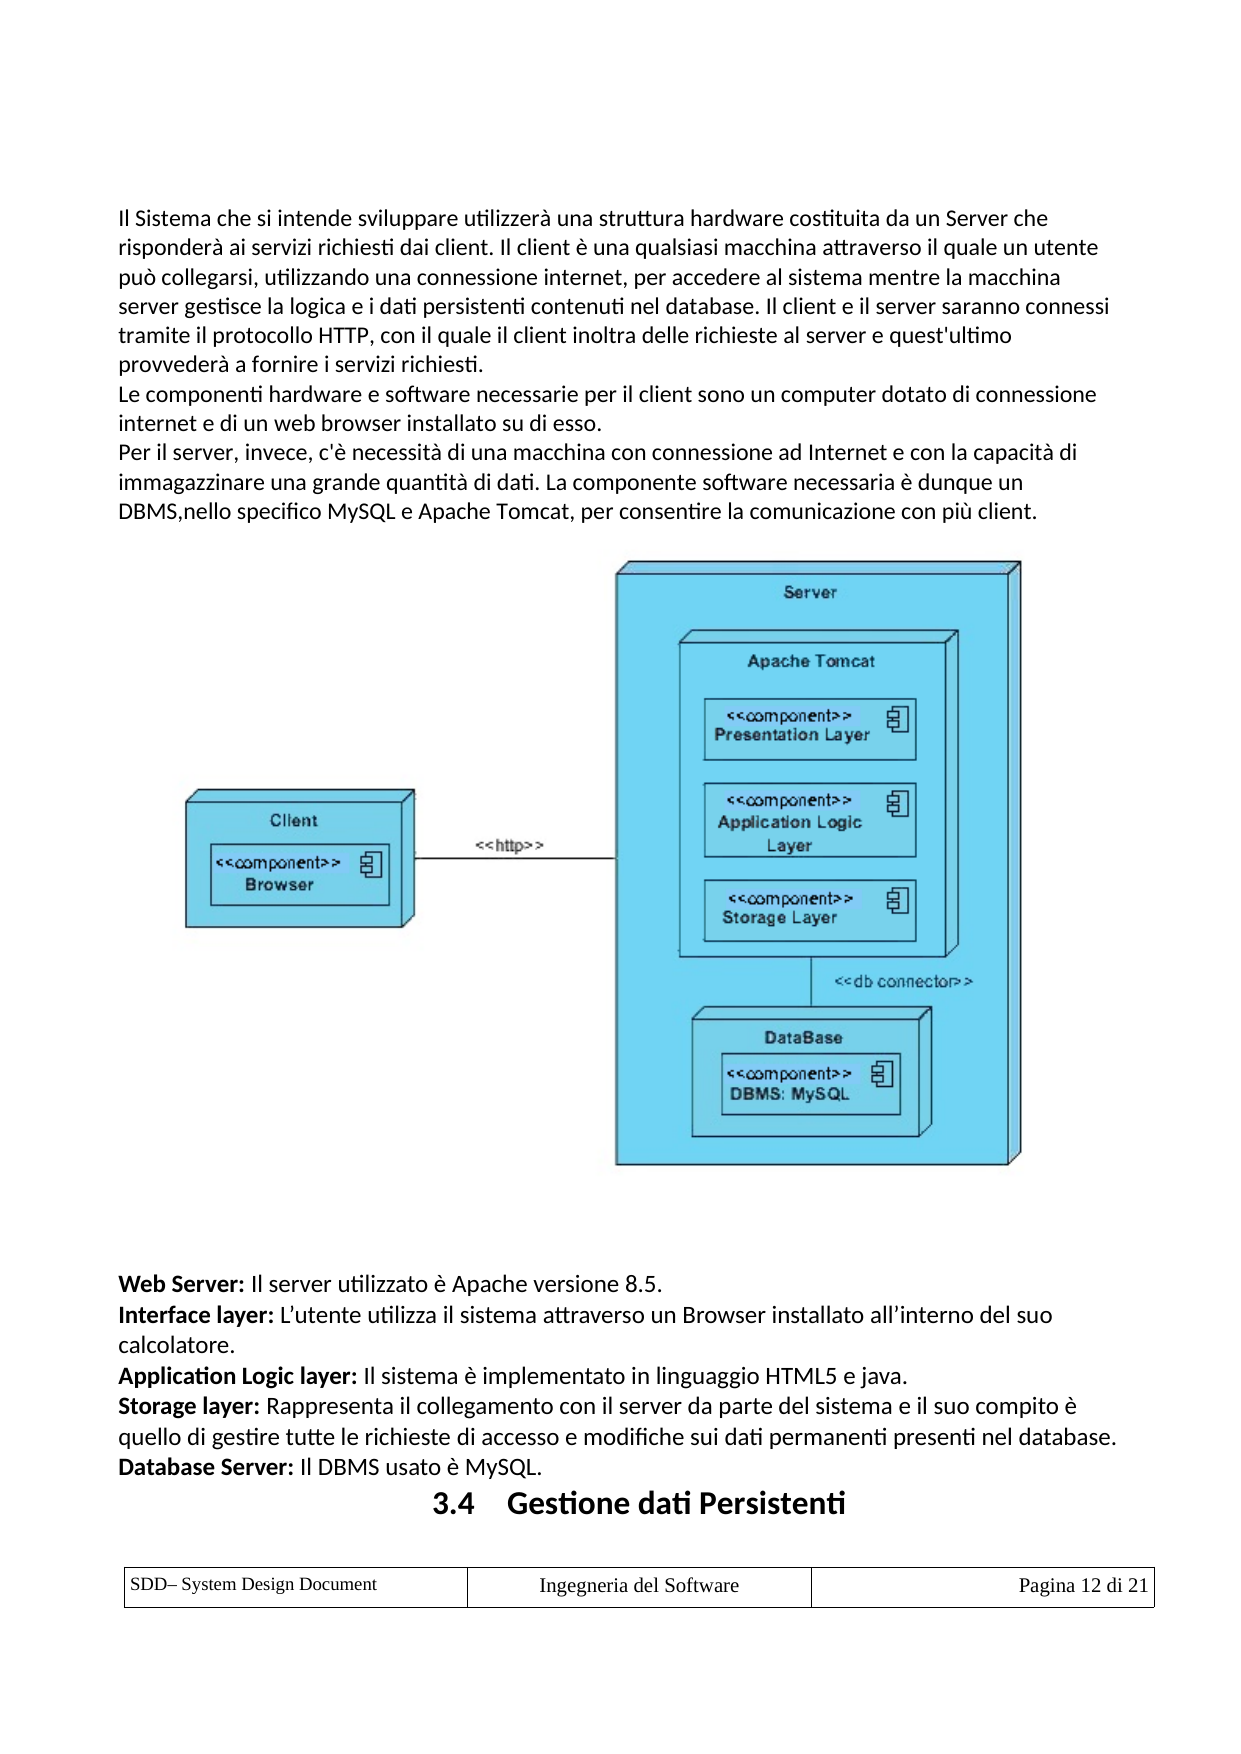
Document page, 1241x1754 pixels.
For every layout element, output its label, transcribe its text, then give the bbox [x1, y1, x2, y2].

list Gestione dati Persistenti [156, 1482, 1122, 1523]
text Web Server: Il server utilizzato è Apache versione 8.5. [118, 1268, 1122, 1299]
text Application Logic layer: Il sistema è implementato in linguaggio HTML5 e java. [118, 1360, 1122, 1390]
text Per il server, invece, c'è necessità di una macchina con connessione ad Internet e con la capacità di immagazzinare una grande quantità di dati. La componente software necessaria è dunque un DBMS,nello specifico MySQL e Apache Tomcat, per consentire la comunicazione con più client. [118, 437, 1122, 525]
text Le componenti hardware e software necessarie per il client sono un computer dotato di connessione internet e di un web browser installato su di esso. [118, 379, 1122, 437]
text Database Server: Il DBMS usato è MySQL. [118, 1451, 1122, 1482]
text Il Sistema che si intende sviluppare utilizzerà una struttura hardware costituita da un Server che risponderà ai servizi richiesti dai client. Il client è una qualsiasi macchina attraverso il quale un utente può collegarsi, utilizzando una connessione internet, per accedere al sistema mentre la macchina server gestisce la logica e i dati persistenti contenuti nel database. Il client e il server saranno connessi tramite il protocollo HTTP, con il quale il client inoltra delle richieste al server e quest'ultimo provvederà a fornire i servizi richiesti. [118, 203, 1122, 379]
text Interface layer: L’utente utilizza il sistema attraverso un Browser installato all’interno del suo calcolatore. [118, 1299, 1122, 1360]
picture [148, 525, 1092, 1236]
text Storage layer: Rappresenta il collegamento con il server da parte del sistema e il suo compito è quello di gestire tutte le richieste di accesso e modifiche sui dati permanenti presenti nel database. [118, 1390, 1122, 1451]
